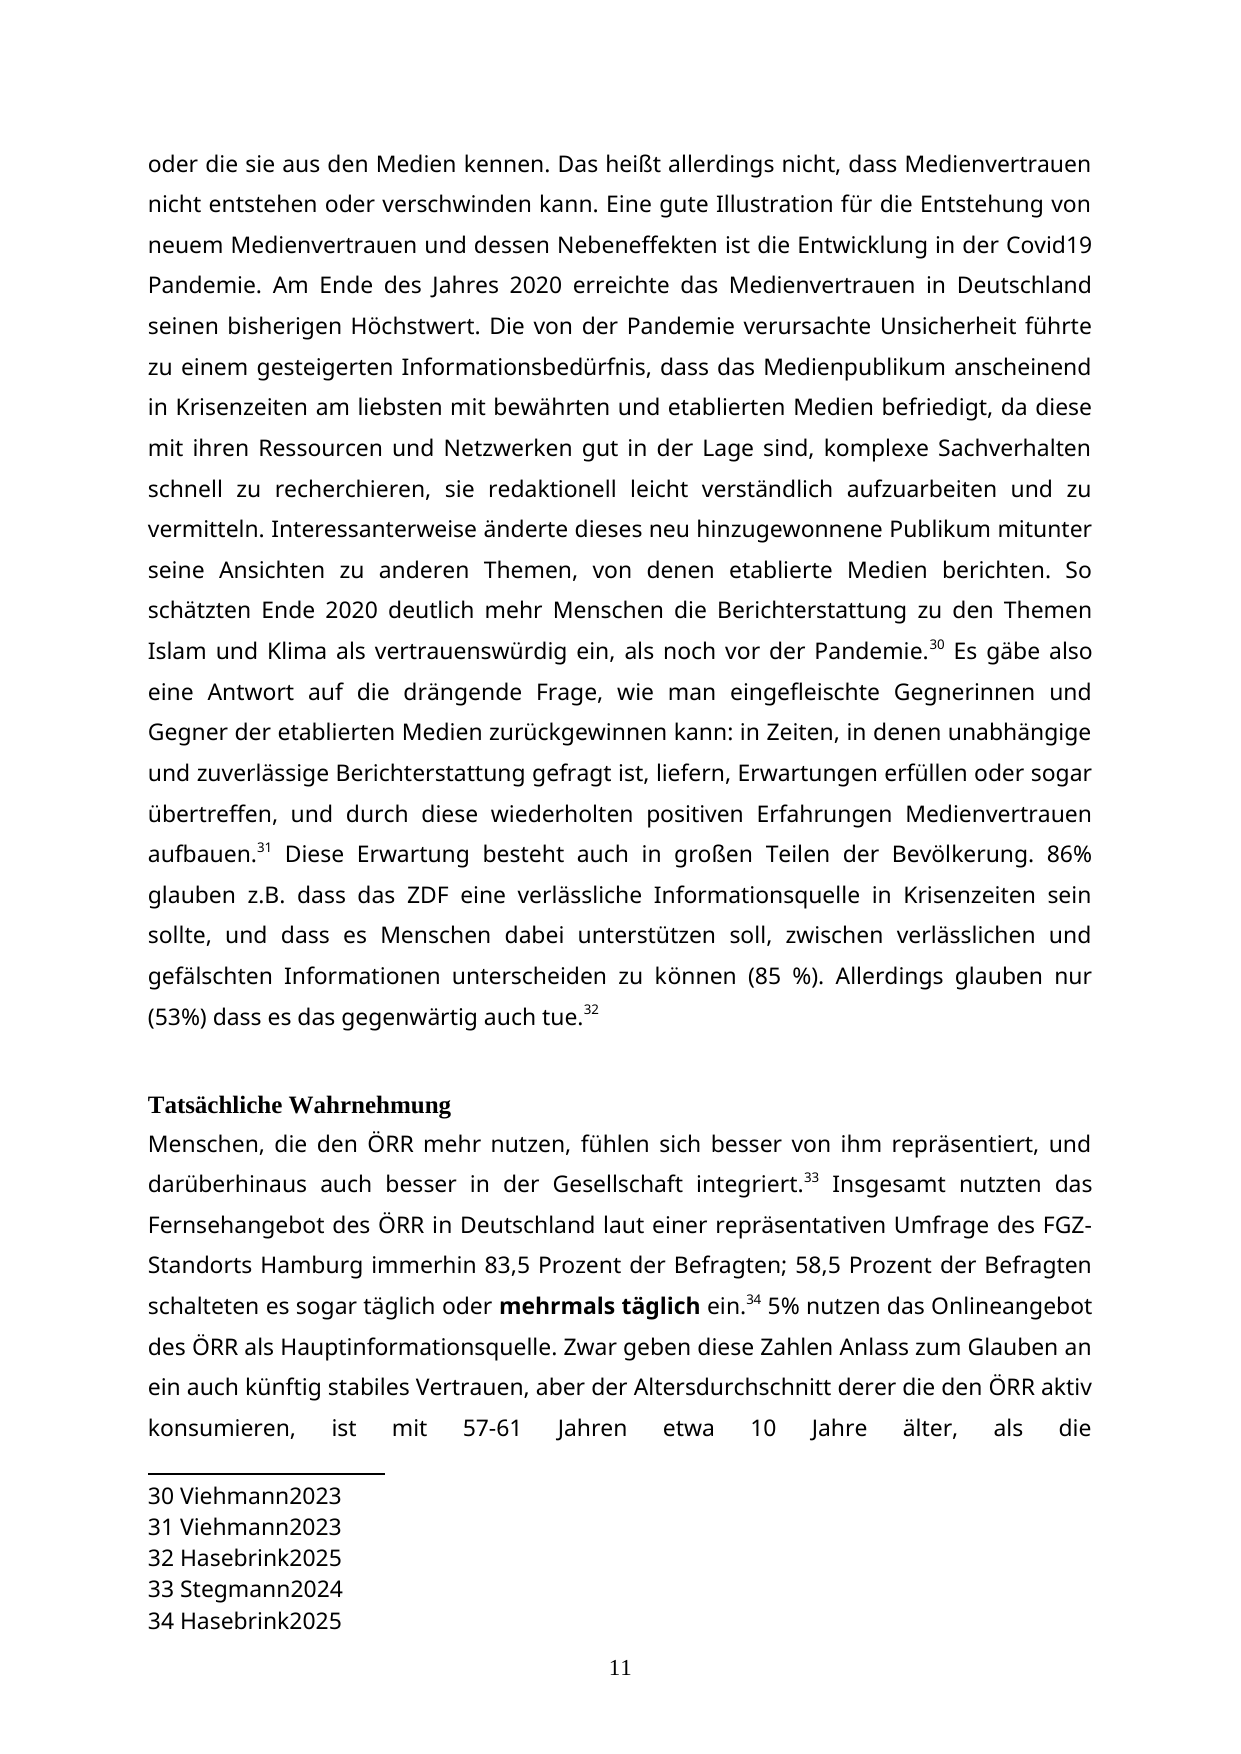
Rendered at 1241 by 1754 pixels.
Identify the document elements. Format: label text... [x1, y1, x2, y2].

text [148, 148, 1093, 1032]
subtitle Tatsächliche Wahrnehmung [148, 1090, 1093, 1119]
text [148, 1128, 1093, 1443]
